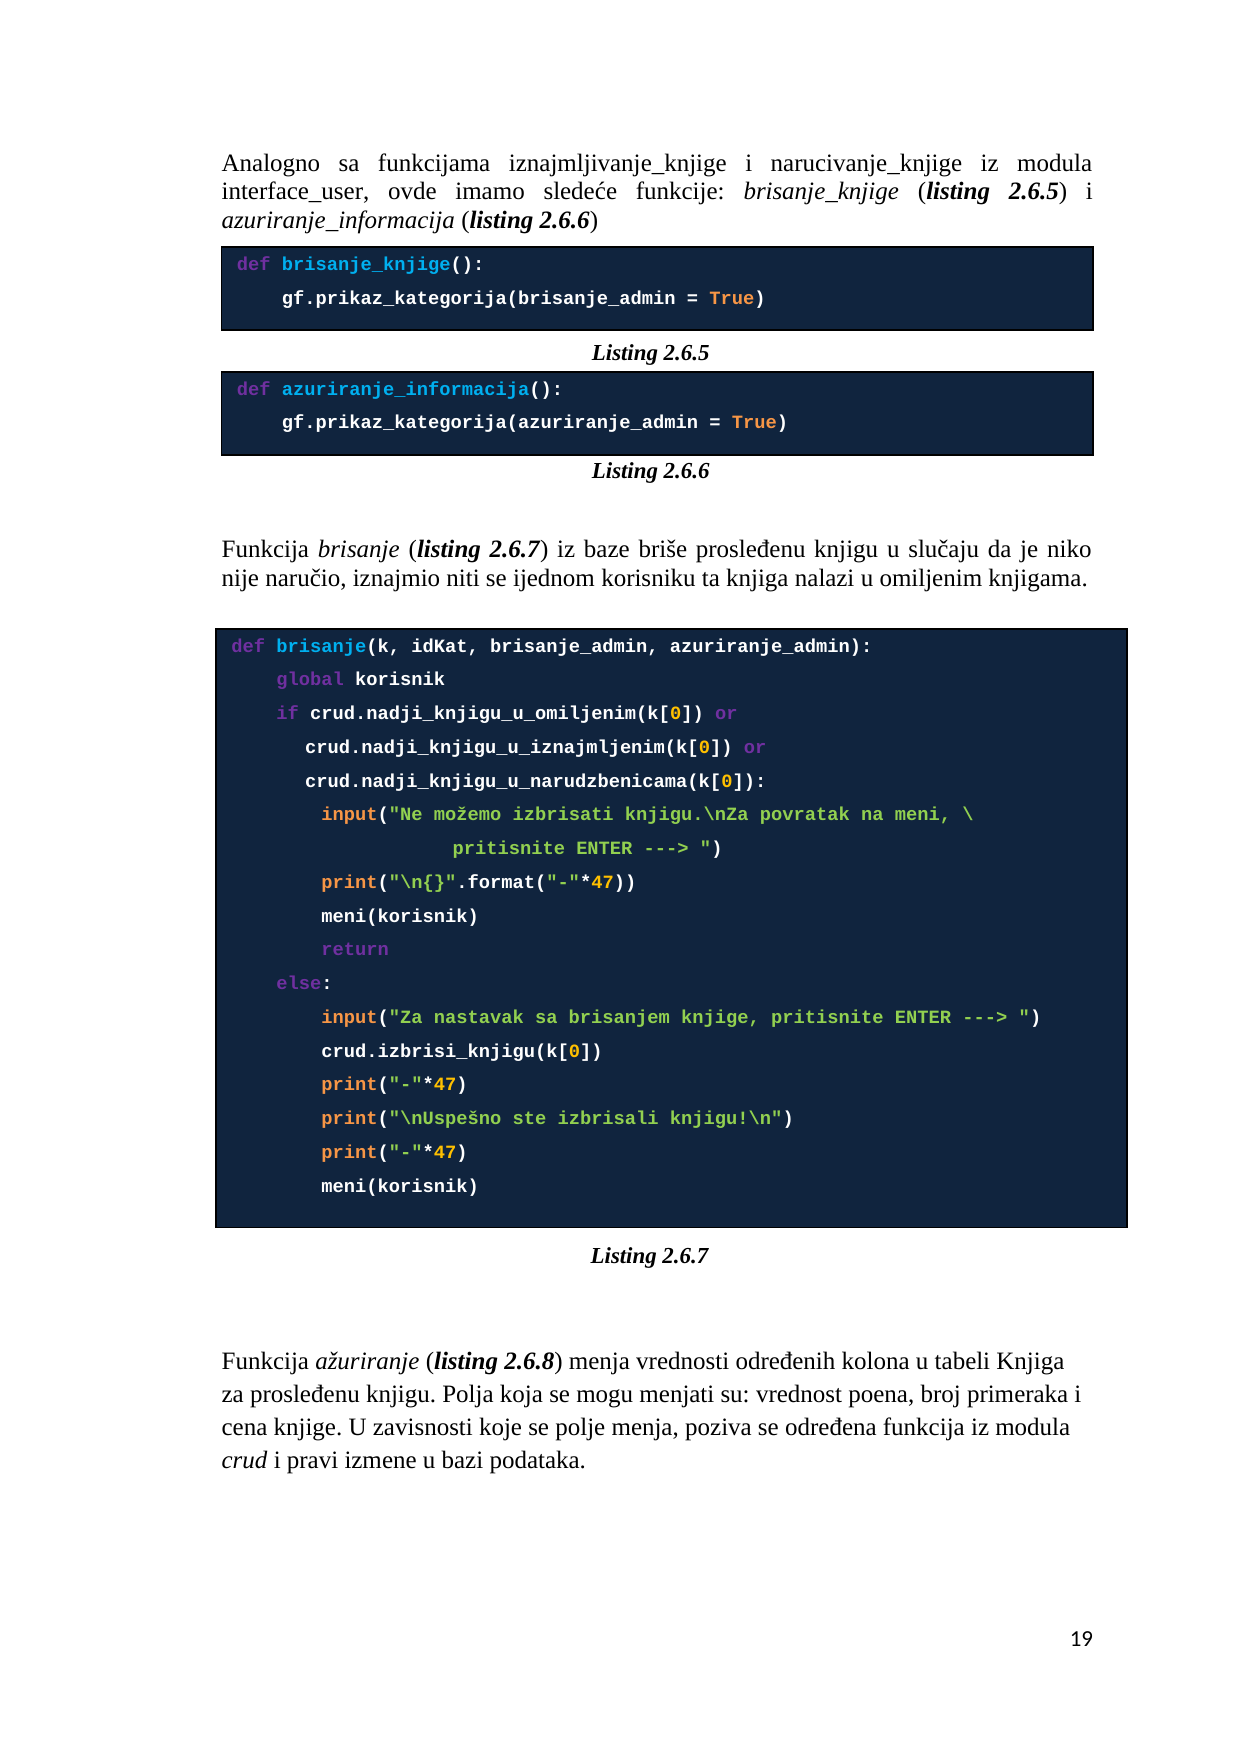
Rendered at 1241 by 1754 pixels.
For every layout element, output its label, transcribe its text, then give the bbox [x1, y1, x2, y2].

text Analogno sa funkcijama iznajmljivanje_knjige i narucivanje_knjige iz modula interface_user, ovde imamo sledeće funkcije: brisanje_knjige (listing 2.6.5) i azuriranje_informacija (listing 2.6.6) [221, 148, 1093, 234]
text Funkcija brisanje (listing 2.6.7) iz baze briše prosleđenu knjigu u slučaju da je niko nije naručio, iznajmio niti se ijednom korisniku ta knjiga nalazi u omiljenim knjigama. [221, 534, 1093, 592]
text Funkcija ažuriranje (listing 2.6.8) menja vrednosti određenih kolona u tabeli Knjiga za prosleđenu knjigu. Polja koja se mogu menjati su: vrednost poena, broj primeraka i cena knjige. U zavisnosti koje se polje menja, poziva se određena funkcija iz modula crud i pravi izmene u bazi podataka. [221, 1346, 1093, 1473]
